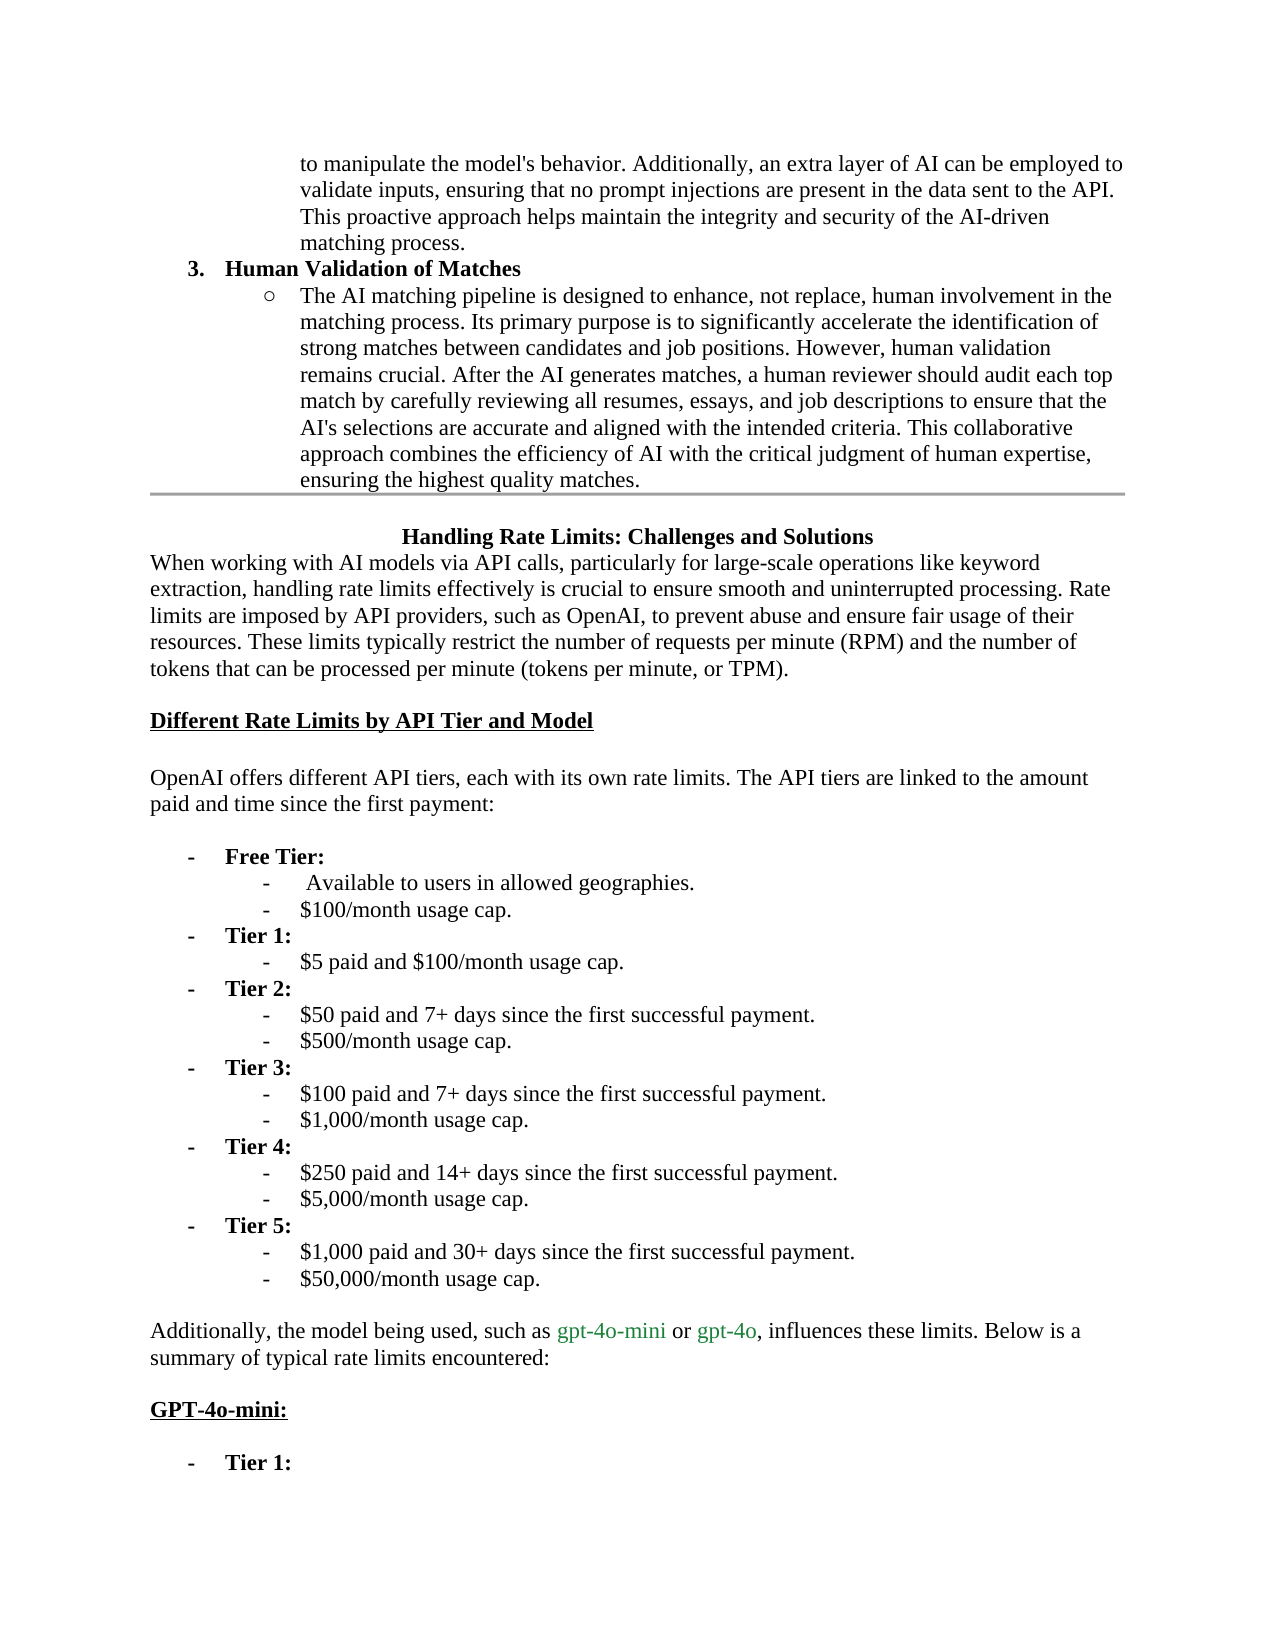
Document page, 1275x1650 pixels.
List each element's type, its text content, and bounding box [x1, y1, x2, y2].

list Tier 3: [187, 1054, 1125, 1080]
list $5,000/month usage cap. [262, 1186, 1125, 1212]
list Tier 2: [187, 975, 1125, 1001]
list Tier 5: [187, 1212, 1125, 1238]
subtitle Different Rate Limits by API Tier and Model [150, 707, 1125, 734]
list $5 paid and $100/month usage cap. [262, 948, 1125, 975]
list The AI matching pipeline is designed to enhance, not replace, human involvement in the matching process. Its primary purpose is to significantly accelerate the identification of strong matches between candidates and job positions. However, human validation remains crucial. After the AI generates matches, a human reviewer should audit each top match by carefully reviewing all resumes, essays, and job descriptions to ensure that the AI's selections are accurate and aligned with the intended criteria. This collaborative approach combines the efficiency of AI with the critical judgment of human expertise, ensuring the highest quality matches. [262, 282, 1125, 492]
list $50 paid and 7+ days since the first successful payment. [262, 1001, 1125, 1027]
text GPT-4o-mini: [150, 1396, 1125, 1423]
list Human Validation of Matches [187, 255, 1125, 282]
list $50,000/month usage cap. [262, 1264, 1125, 1291]
list Tier 1: [187, 922, 1125, 948]
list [262, 150, 1125, 255]
list Available to users in allowed geographies. [262, 869, 1125, 896]
list $100 paid and 7+ days since the first successful payment. [262, 1080, 1125, 1106]
text OpenAI offers different API tiers, each with its own rate limits. The API tiers are linked to the amount paid and time since the first payment: [150, 764, 1125, 817]
text When working with AI models via API calls, particularly for large-scale operations like keyword extraction, handling rate limits effectively is crucial to ensure smooth and uninterrupted processing. Rate limits are imposed by API providers, such as OpenAI, to prevent abuse and ensure fair usage of their resources. These limits typically restrict the number of requests per minute (RPM) and the number of tokens that can be processed per minute (tokens per minute, or TPM). [150, 549, 1125, 681]
list $1,000 paid and 30+ days since the first successful payment. [262, 1238, 1125, 1264]
subtitle Handling Rate Limits: Challenges and Solutions [150, 523, 1125, 549]
list $250 paid and 14+ days since the first successful payment. [262, 1159, 1125, 1186]
list $1,000/month usage cap. [262, 1106, 1125, 1133]
text Additionally, the model being used, such as gpt-4o-mini or gpt-4o, influences these limits. Below is a summary of typical rate limits encountered: [150, 1317, 1125, 1370]
list Tier 4: [187, 1133, 1125, 1159]
list Free Tier: [187, 843, 1125, 869]
list $100/month usage cap. [262, 896, 1125, 922]
list $500/month usage cap. [262, 1027, 1125, 1054]
list Tier 1: [187, 1449, 1125, 1475]
